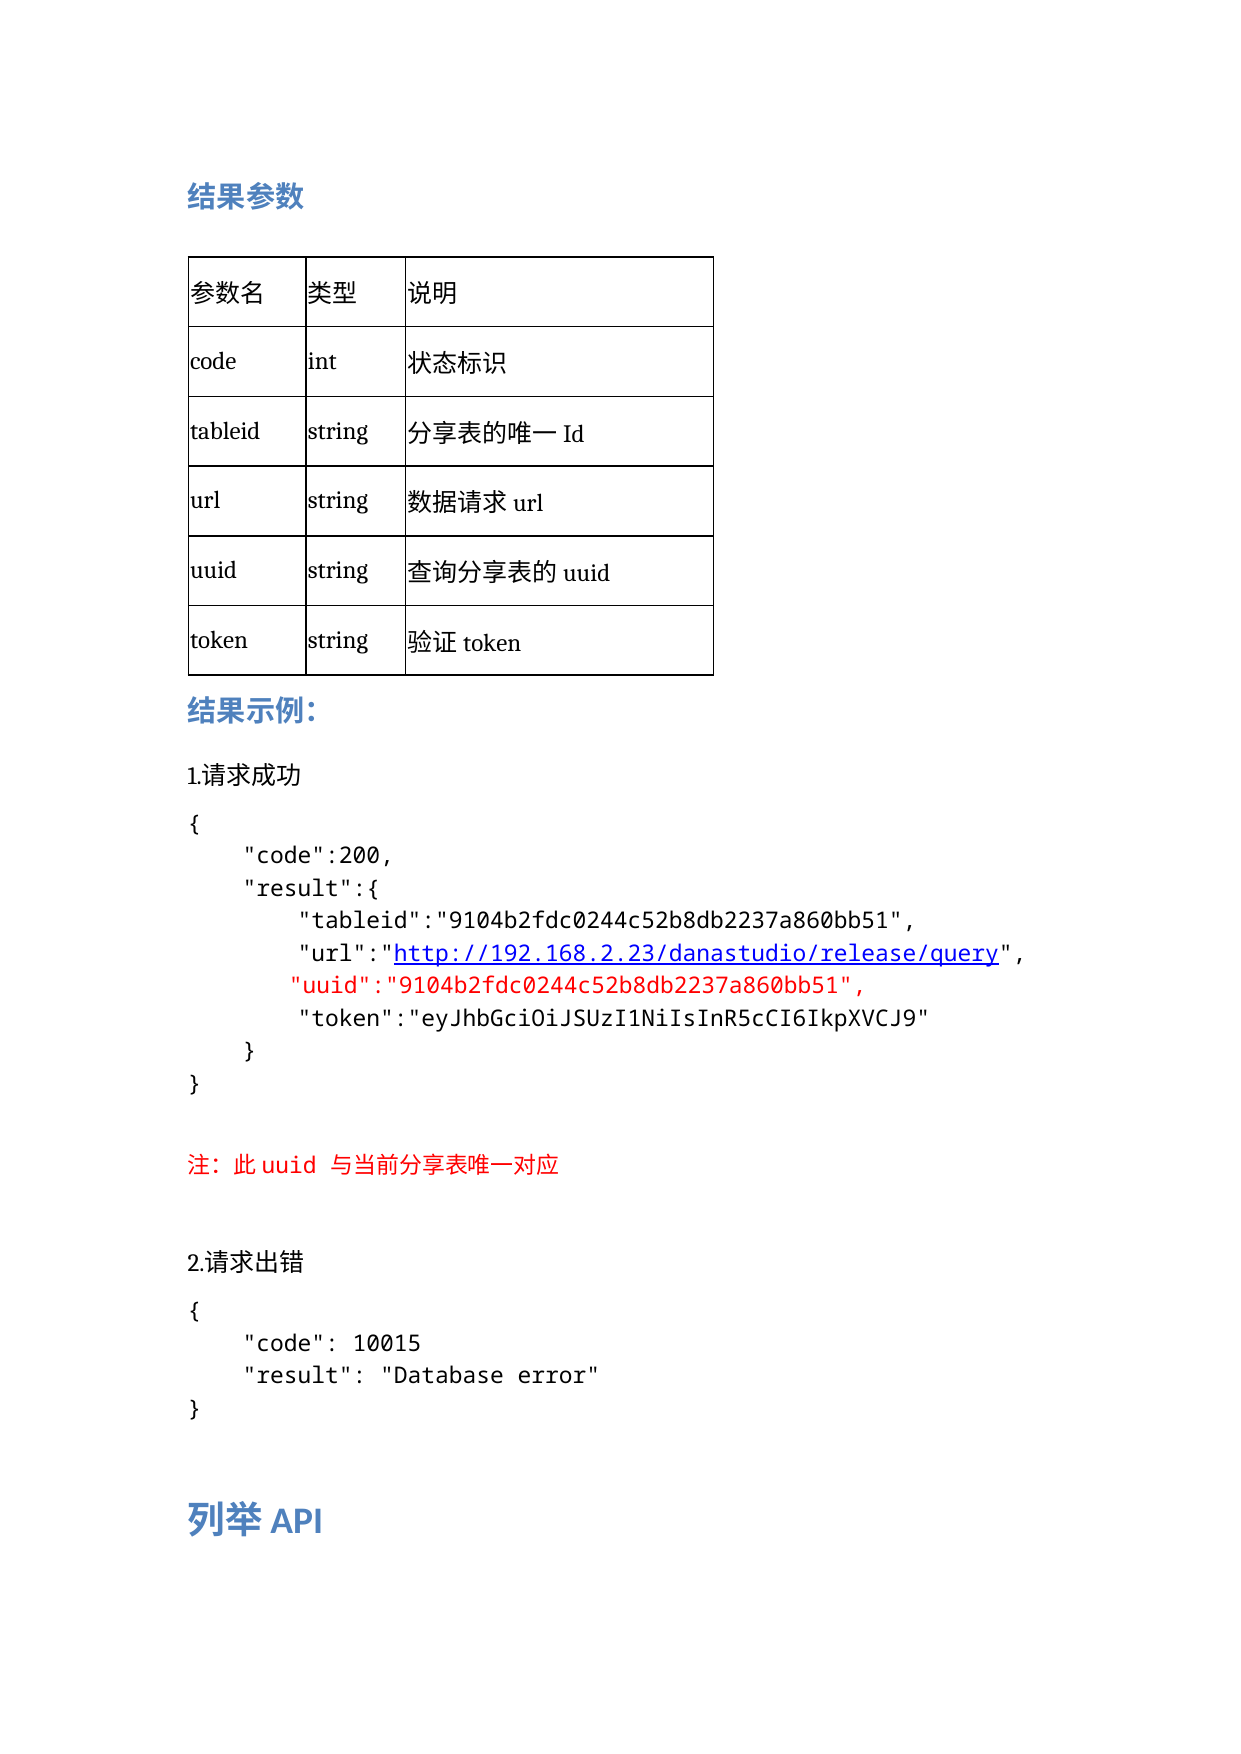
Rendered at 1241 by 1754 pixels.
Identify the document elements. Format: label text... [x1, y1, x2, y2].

table_cell string [307, 397, 405, 465]
text "code":200, [187, 838, 1053, 871]
table_cell uuid [189, 537, 305, 604]
table_cell string [307, 606, 405, 674]
text { [187, 1293, 1053, 1326]
text "url":"http://192.168.2.23/danastudio/release/query", [187, 936, 1053, 968]
table_cell string [307, 467, 405, 535]
table_cell int [307, 327, 405, 396]
table_cell 状态标识 [406, 327, 713, 396]
text "result": "Database error" [187, 1358, 1053, 1391]
table_cell tableid [189, 397, 305, 465]
text 2.请求出错 [187, 1228, 1053, 1293]
table_cell 数据请求 url [406, 467, 713, 535]
text "result":{ [187, 871, 1053, 903]
table_cell token [189, 606, 305, 674]
table_header 类型 [307, 258, 405, 326]
text "token":"eyJhbGciOiJSUzI1NiIsInR5cCI6IkpXVCJ9" [187, 1001, 1053, 1033]
table_cell code [189, 327, 305, 396]
table_cell 验证 token [406, 606, 713, 674]
table_header 参数名 [189, 258, 305, 326]
text 注：此 uuid 与当前分享表唯一对应 [187, 1131, 1053, 1196]
table_cell 分享表的唯一 Id [406, 397, 713, 465]
text "tableid":"9104b2fdc0244c52b8db2237a860bb51", [187, 903, 1053, 936]
text } [187, 1066, 1053, 1098]
text } [187, 1391, 1053, 1423]
text 1.请求成功 [187, 741, 1053, 806]
text "uuid":"9104b2fdc0244c52b8db2237a860bb51", [187, 968, 1053, 1001]
text "code": 10015 [187, 1326, 1053, 1358]
table_cell 查询分享表的 uuid [406, 537, 713, 604]
text 结果参数 [187, 162, 1053, 227]
text 列举 API [187, 1485, 1053, 1550]
table_cell url [189, 467, 305, 535]
table_header 说明 [406, 258, 713, 326]
table_cell string [307, 537, 405, 604]
text 结果示例： [187, 676, 1053, 741]
text } [187, 1033, 1053, 1066]
text { [187, 806, 1053, 838]
